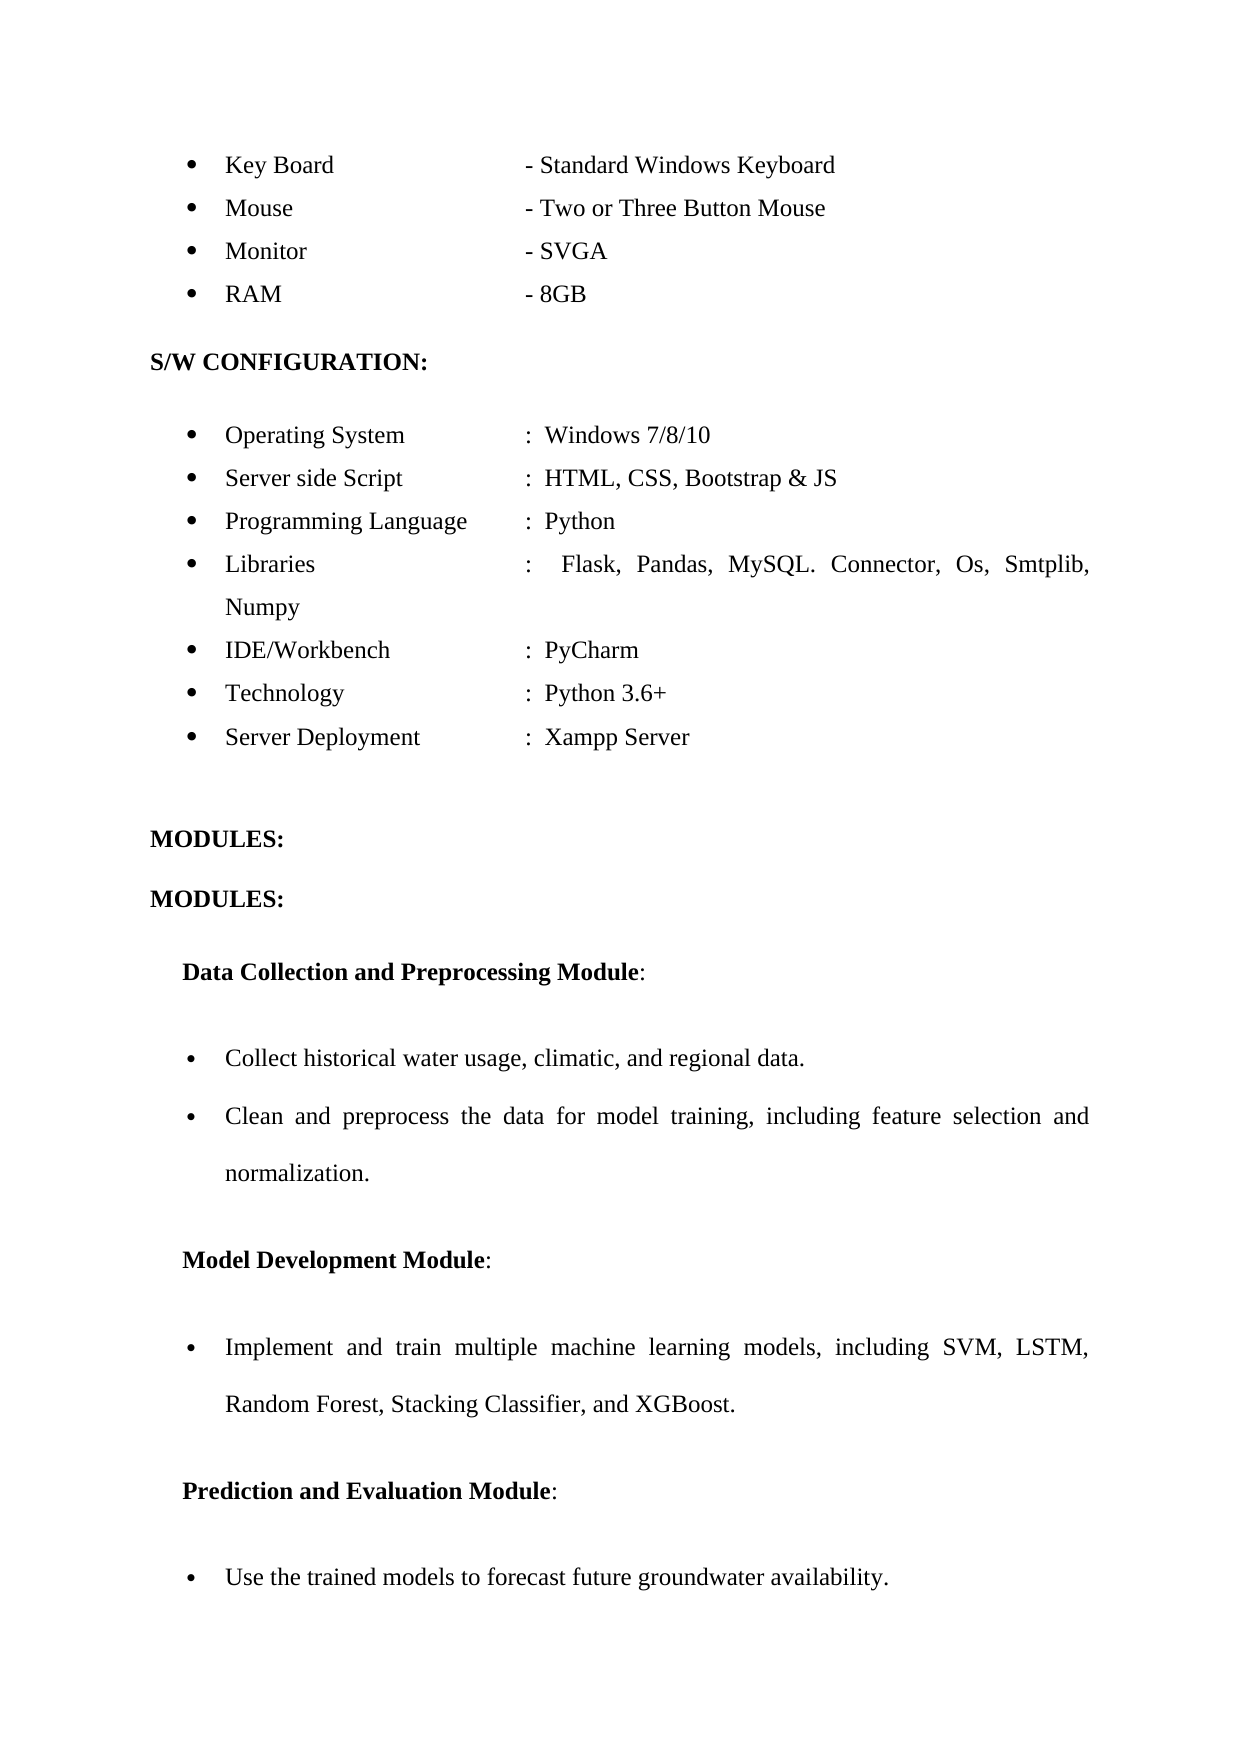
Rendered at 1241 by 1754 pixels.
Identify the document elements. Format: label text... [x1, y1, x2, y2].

text  Model Development Module: [150, 1245, 1090, 1274]
text  Data Collection and Preprocessing Module: [150, 957, 1090, 985]
list Use the trained models to forecast future groundwater availability. [187, 1562, 1090, 1591]
list Implement and train multiple machine learning models, including SVM, LSTM, Random Forest, Stacking Classifier, and XGBoost. [187, 1332, 1090, 1418]
text MODULES: [150, 884, 1090, 913]
text S/W CONFIGURATION: [150, 347, 1090, 376]
list Programming Language : Python [187, 506, 1090, 535]
list Mouse - Two or Three Button Mouse [187, 193, 1090, 222]
list Libraries : Flask, Pandas, MySQL. Connector, Os, Smtplib, Numpy [187, 549, 1090, 621]
list Collect historical water usage, climatic, and regional data. [187, 1043, 1090, 1072]
list Server Deployment : Xampp Server [187, 722, 1090, 750]
list IDE/Workbench : PyCharm [187, 635, 1090, 664]
list Technology : Python 3.6+ [187, 678, 1090, 707]
list RAM - 8GB [187, 279, 1090, 308]
list Server side Script : HTML, CSS, Bootstrap & JS [187, 463, 1090, 492]
list Operating System : Windows 7/8/10 [187, 420, 1090, 448]
text MODULES: [150, 824, 1090, 853]
list Clean and preprocess the data for model training, including feature selection and normalization. [187, 1101, 1090, 1187]
list Key Board - Standard Windows Keyboard [187, 150, 1090, 179]
text  Prediction and Evaluation Module: [150, 1476, 1090, 1504]
list Monitor - SVGA [187, 236, 1090, 265]
